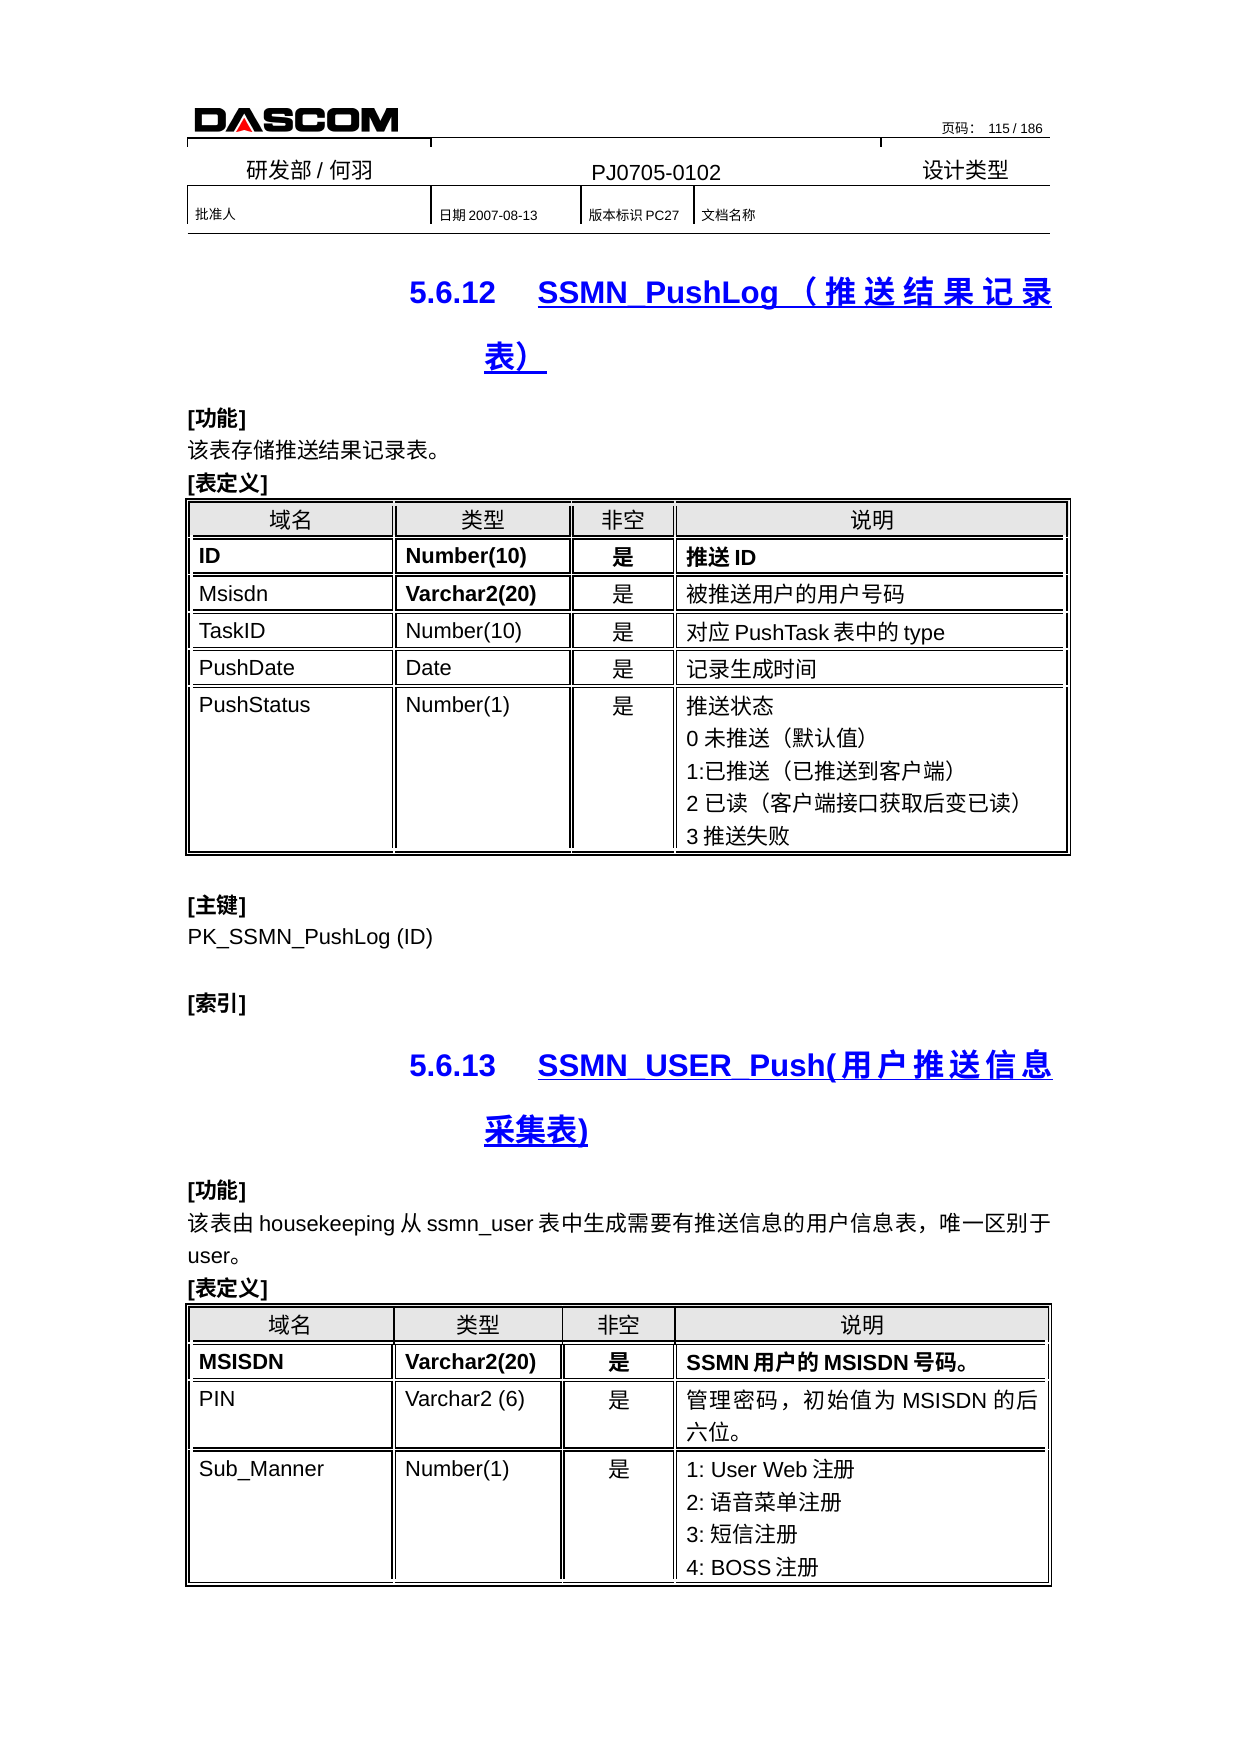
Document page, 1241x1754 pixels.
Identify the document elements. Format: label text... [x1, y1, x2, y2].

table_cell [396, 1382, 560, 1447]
text [主键] [187, 888, 1053, 921]
text [表定义] [187, 1271, 1053, 1303]
text 该表存储推送结果记录表。 [187, 433, 1053, 465]
subtitle SSMN_PushLog（推送结果记录表） [409, 258, 1053, 388]
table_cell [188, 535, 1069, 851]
text [功能] [187, 1173, 1053, 1206]
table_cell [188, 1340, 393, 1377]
text PK_SSMN_PushLog (ID) [187, 921, 1053, 953]
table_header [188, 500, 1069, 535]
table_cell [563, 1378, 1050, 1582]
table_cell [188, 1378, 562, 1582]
text 该表由housekeeping从ssmn_user表中生成需要有推送信息的用户信息表，唯一区别于user。 [187, 1206, 1053, 1271]
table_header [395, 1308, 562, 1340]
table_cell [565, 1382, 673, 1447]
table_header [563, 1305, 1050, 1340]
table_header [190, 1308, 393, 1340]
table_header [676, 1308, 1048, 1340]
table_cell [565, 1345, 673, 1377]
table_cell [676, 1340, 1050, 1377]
text [功能] [187, 400, 1053, 433]
subtitle SSMN_USER_Push(用户推送信息采集表) [409, 1031, 1053, 1161]
picture [194, 108, 398, 132]
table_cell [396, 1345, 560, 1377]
text [表定义] [187, 465, 1053, 498]
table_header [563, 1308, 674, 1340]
text [索引] [187, 986, 1053, 1018]
